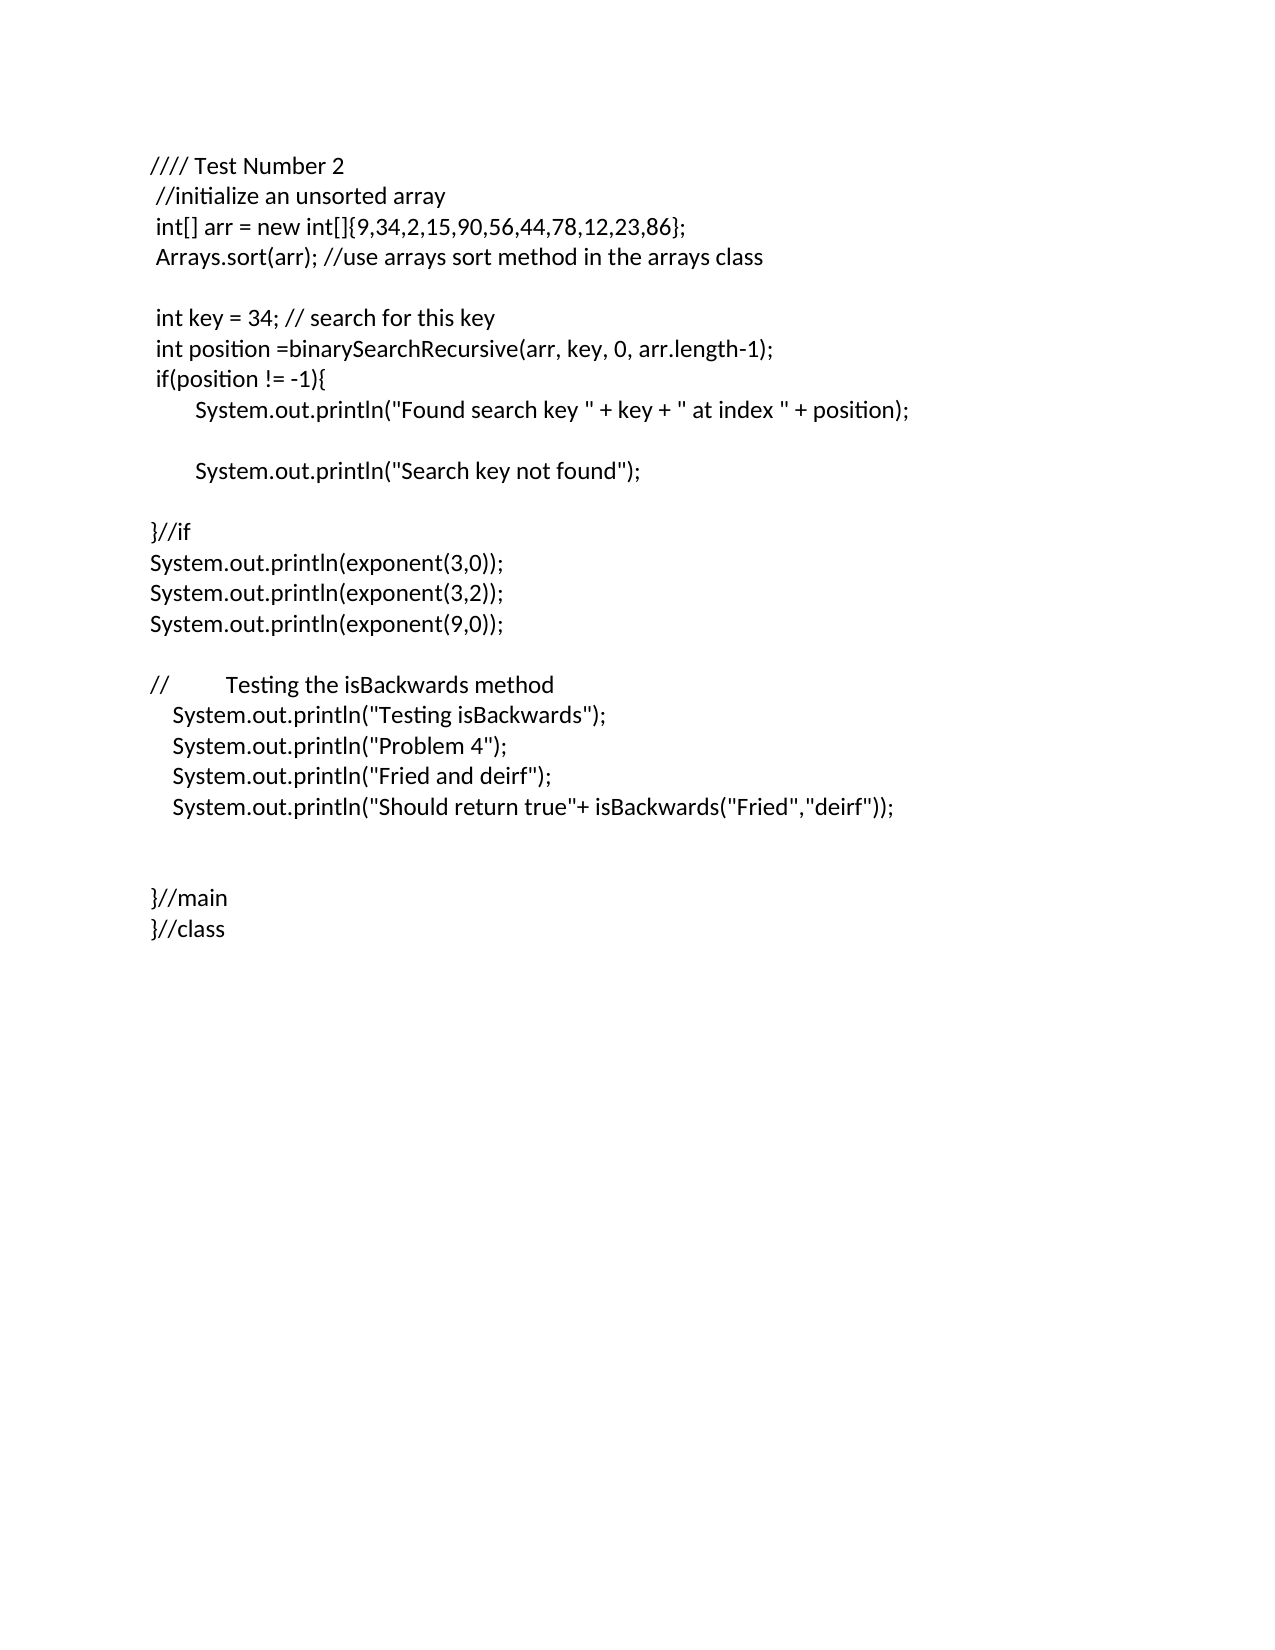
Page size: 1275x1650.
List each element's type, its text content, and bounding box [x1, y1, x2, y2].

text System.out.println("Testing isBackwards"); [150, 699, 1125, 730]
text System.out.println("Found search key " + key + " at index " + position); [150, 394, 1125, 425]
text }//class [150, 913, 1125, 943]
text int[] arr = new int[]{9,34,2,15,90,56,44,78,12,23,86}; [150, 211, 1125, 242]
text System.out.println("Search key not found"); [150, 455, 1125, 486]
text if(position != -1){ [150, 364, 1125, 394]
text System.out.println("Problem 4"); [150, 730, 1125, 760]
text // Testing the isBackwards method [150, 669, 1125, 699]
text System.out.println(exponent(3,2)); [150, 577, 1125, 608]
text }//if [150, 516, 1125, 547]
text int position =binarySearchRecursive(arr, key, 0, arr.length-1); [150, 333, 1125, 364]
text //initialize an unsorted array [150, 181, 1125, 211]
text System.out.println(exponent(3,0)); [150, 547, 1125, 577]
text System.out.println("Fried and deirf"); [150, 760, 1125, 791]
text }//main [150, 882, 1125, 913]
text System.out.println(exponent(9,0)); [150, 608, 1125, 638]
text System.out.println("Should return true"+ isBackwards("Fried","deirf")); [150, 791, 1125, 821]
text int key = 34; // search for this key [150, 303, 1125, 333]
text Arrays.sort(arr); //use arrays sort method in the arrays class [150, 242, 1125, 272]
text //// Test Number 2 [150, 150, 1125, 181]
